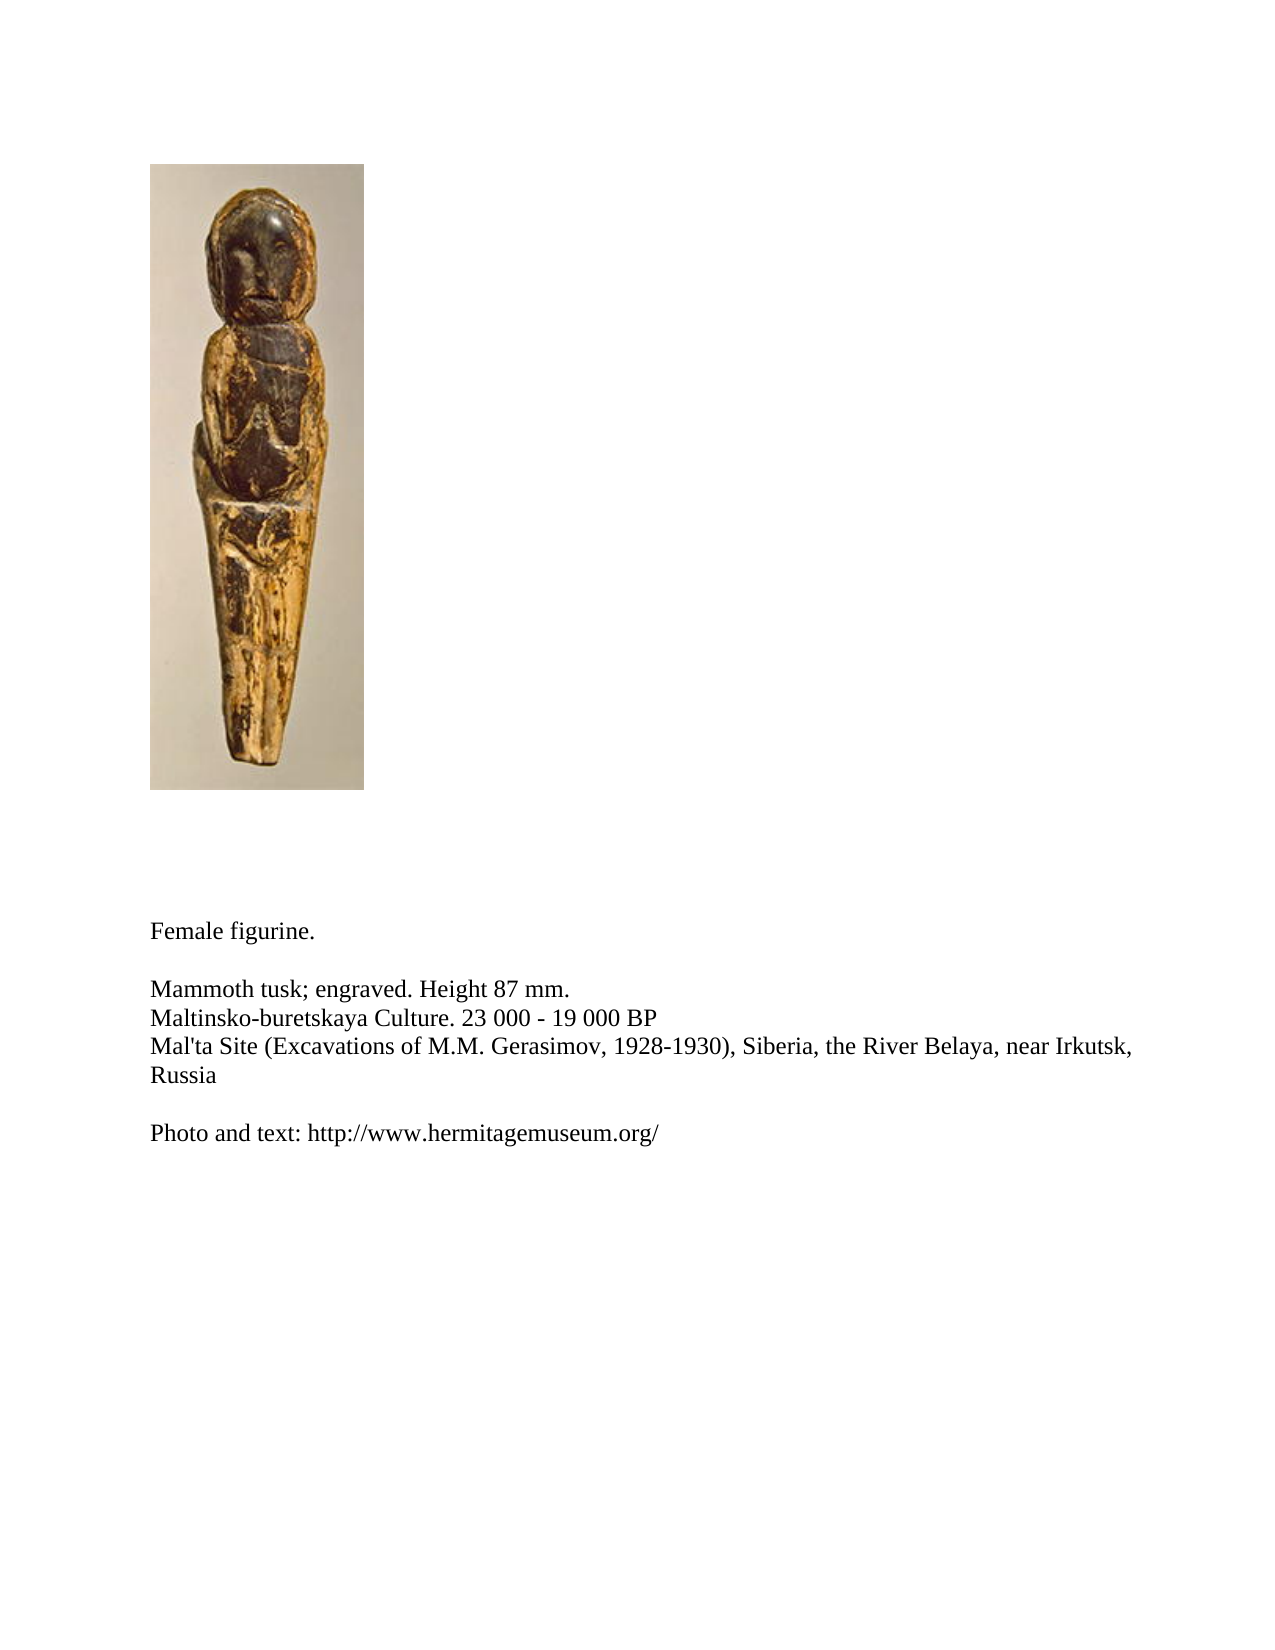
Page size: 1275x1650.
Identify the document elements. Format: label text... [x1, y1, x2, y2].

text Female figurine. Mammoth tusk; engraved. Height 87 mm. Maltinsko-buretskaya Culture. 23 000 - 19 000 BP Mal'ta Site (Excavations of M.M. Gerasimov, 1928-1930), Siberia, the River Belaya, near Irkutsk, Russia Photo and text: http://www.hermitagemuseum.org/ [150, 859, 1200, 1146]
picture [150, 164, 364, 790]
